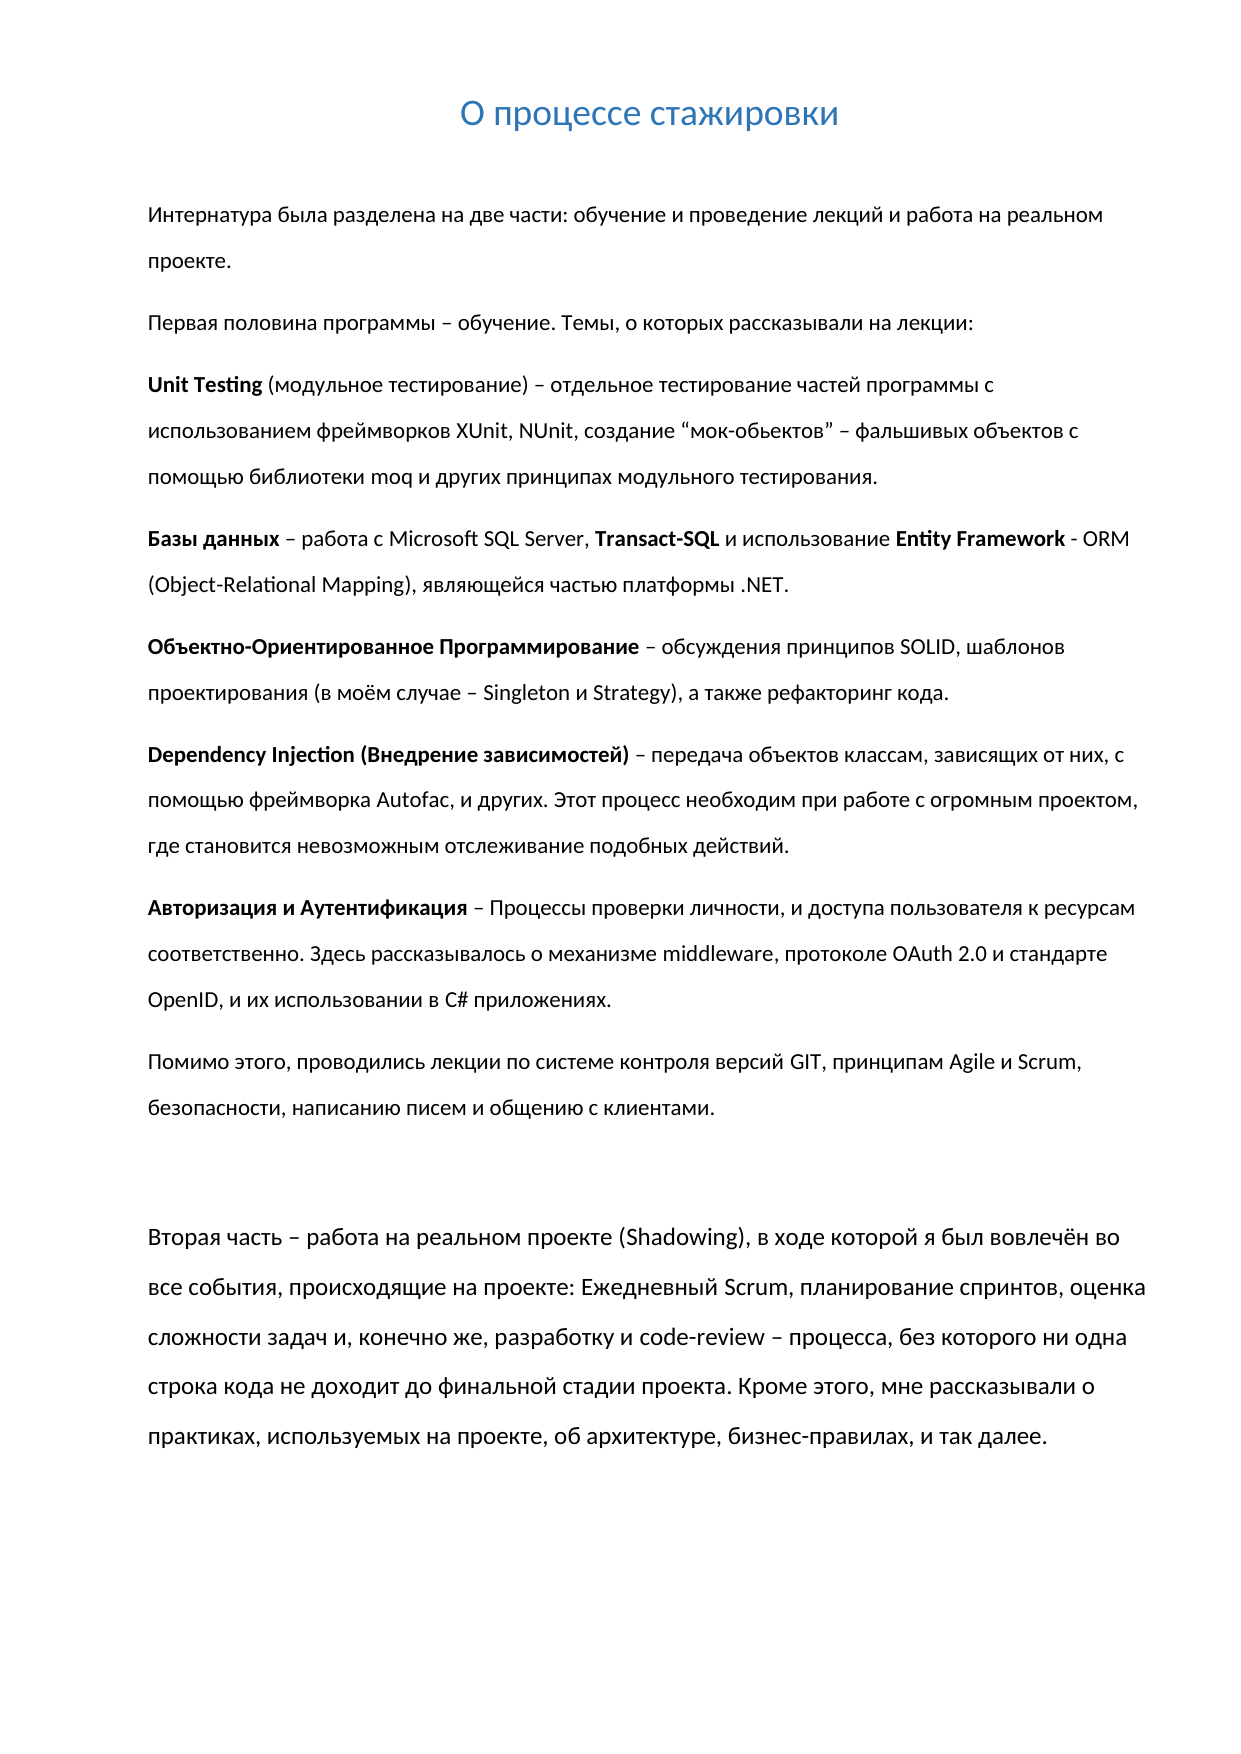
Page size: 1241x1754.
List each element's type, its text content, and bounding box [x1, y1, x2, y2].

text Авторизация и Аутентификация – Процессы проверки личности, и доступа пользователя к ресурсам соответственно. Здесь рассказывалось о механизме middleware, протоколе OAuth 2.0 и стандарте OpenID, и их использовании в C# приложениях. [148, 893, 1152, 1013]
text Базы данных – работа с Microsoft SQL Server, Transact-SQL и использование Entity Framework - ORM (Object-Relational Mapping), являющейся частью платформы .NET. [148, 524, 1152, 598]
text Интернатура была разделена на две части: обучение и проведение лекций и работа на реальном проекте. [148, 200, 1152, 274]
text Unit Testing (модульное тестирование) – отдельное тестирование частей программы с использованием фреймворков XUnit, NUnit, создание “мок-обьектов” – фальшивых объектов с помощью библиотеки moq и других принципах модульного тестирования. [148, 371, 1152, 490]
text Dependency Injection (Внедрение зависимостей) – передача объектов классам, зависящих от них, с помощью фреймворка Autofac, и других. Этот процесс необходим при работе с огромным проектом, где становится невозможным отслеживание подобных действий. [148, 740, 1152, 859]
text Первая половина программы – обучение. Темы, о которых рассказывали на лекции: [148, 308, 1152, 336]
text Объектно-Ориентированное Программирование – обсуждения принципов SOLID, шаблонов проектирования (в моём случае – Singleton и Strategy), а также рефакторинг кода. [148, 632, 1152, 706]
text Помимо этого, проводились лекции по системе контроля версий GIT, принципам Agile и Scrum, безопасности, написанию писем и общению с клиентами. [148, 1047, 1152, 1121]
subtitle О процессе стажировки [148, 88, 1152, 134]
